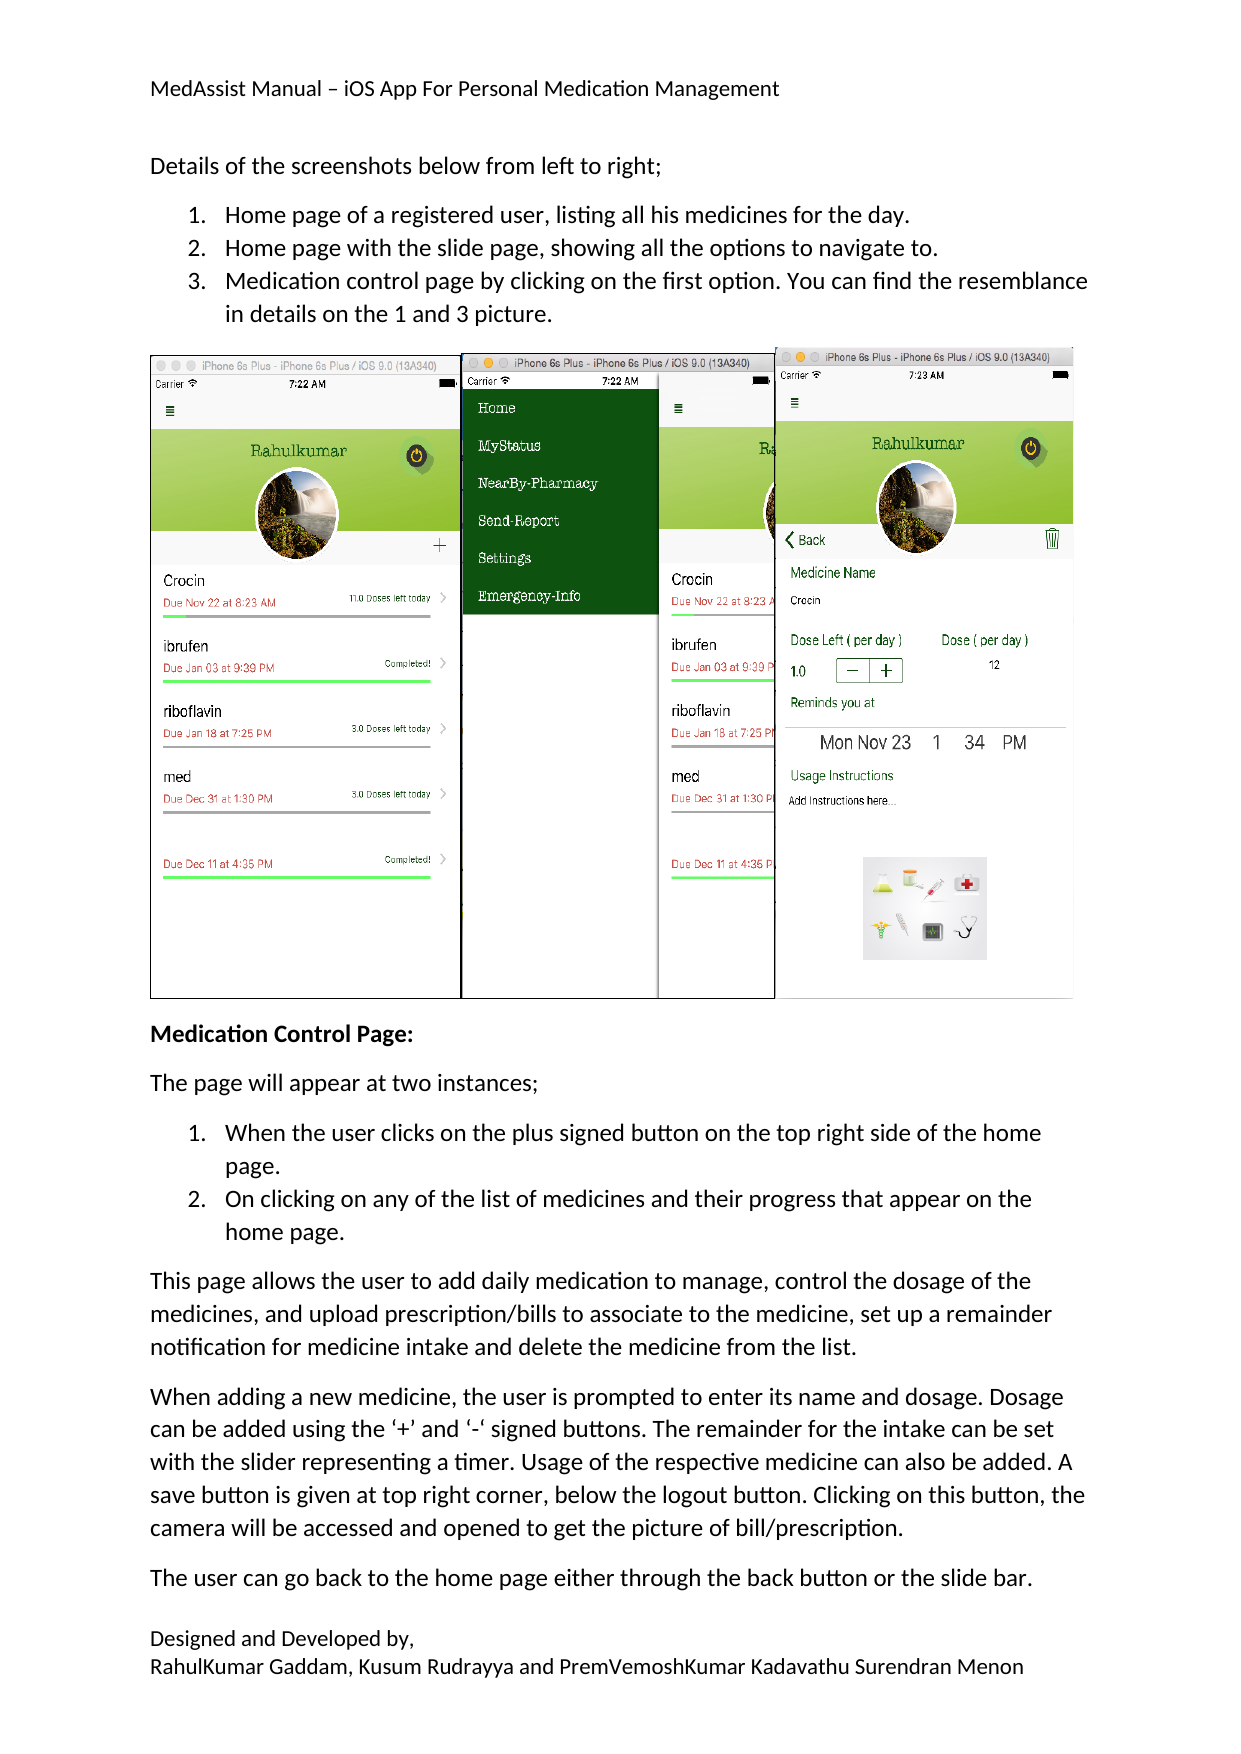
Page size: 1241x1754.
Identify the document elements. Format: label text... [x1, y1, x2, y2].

list Medication control page by clicking on the first option. You can find the resemblance in details on the 1 and 3 picture. [187, 265, 1090, 329]
picture [462, 354, 774, 998]
text Details of the screenshots below from left to right; [150, 150, 1090, 181]
list Home page with the slide page, showing all the options to navigate to. [187, 232, 1090, 263]
list When the user clicks on the plus signed button on the top right side of the home page. [187, 1117, 1090, 1180]
text The page will appear at two instances; [150, 1067, 1090, 1098]
text When adding a new medicine, the user is prompted to enter its name and dosage. Dosage can be added using the ‘+’ and ‘-‘ signed buttons. The remainder for the intake can be set with the slider representing a timer. Usage of the respective medicine can also be added. A save button is given at top right corner, below the logout button. Clicking on this button, the camera will be accessed and opened to get the picture of bill/prescription. [150, 1381, 1090, 1543]
list Home page of a registered user, listing all his medicines for the day. [187, 199, 1090, 230]
picture [151, 356, 460, 998]
text This page allows the user to add daily medication to manage, control the dosage of the medicines, and upload prescription/bills to associate to the medicine, set up a remainder notification for medicine intake and delete the medicine from the list. [150, 1265, 1090, 1362]
text The user can go back to the home page either through the back button or the slide bar. [150, 1562, 1090, 1592]
picture [775, 347, 1074, 999]
list On clicking on any of the list of medicines and their progress that appear on the home page. [187, 1183, 1090, 1246]
text Medication Control Page: [150, 1018, 1090, 1048]
